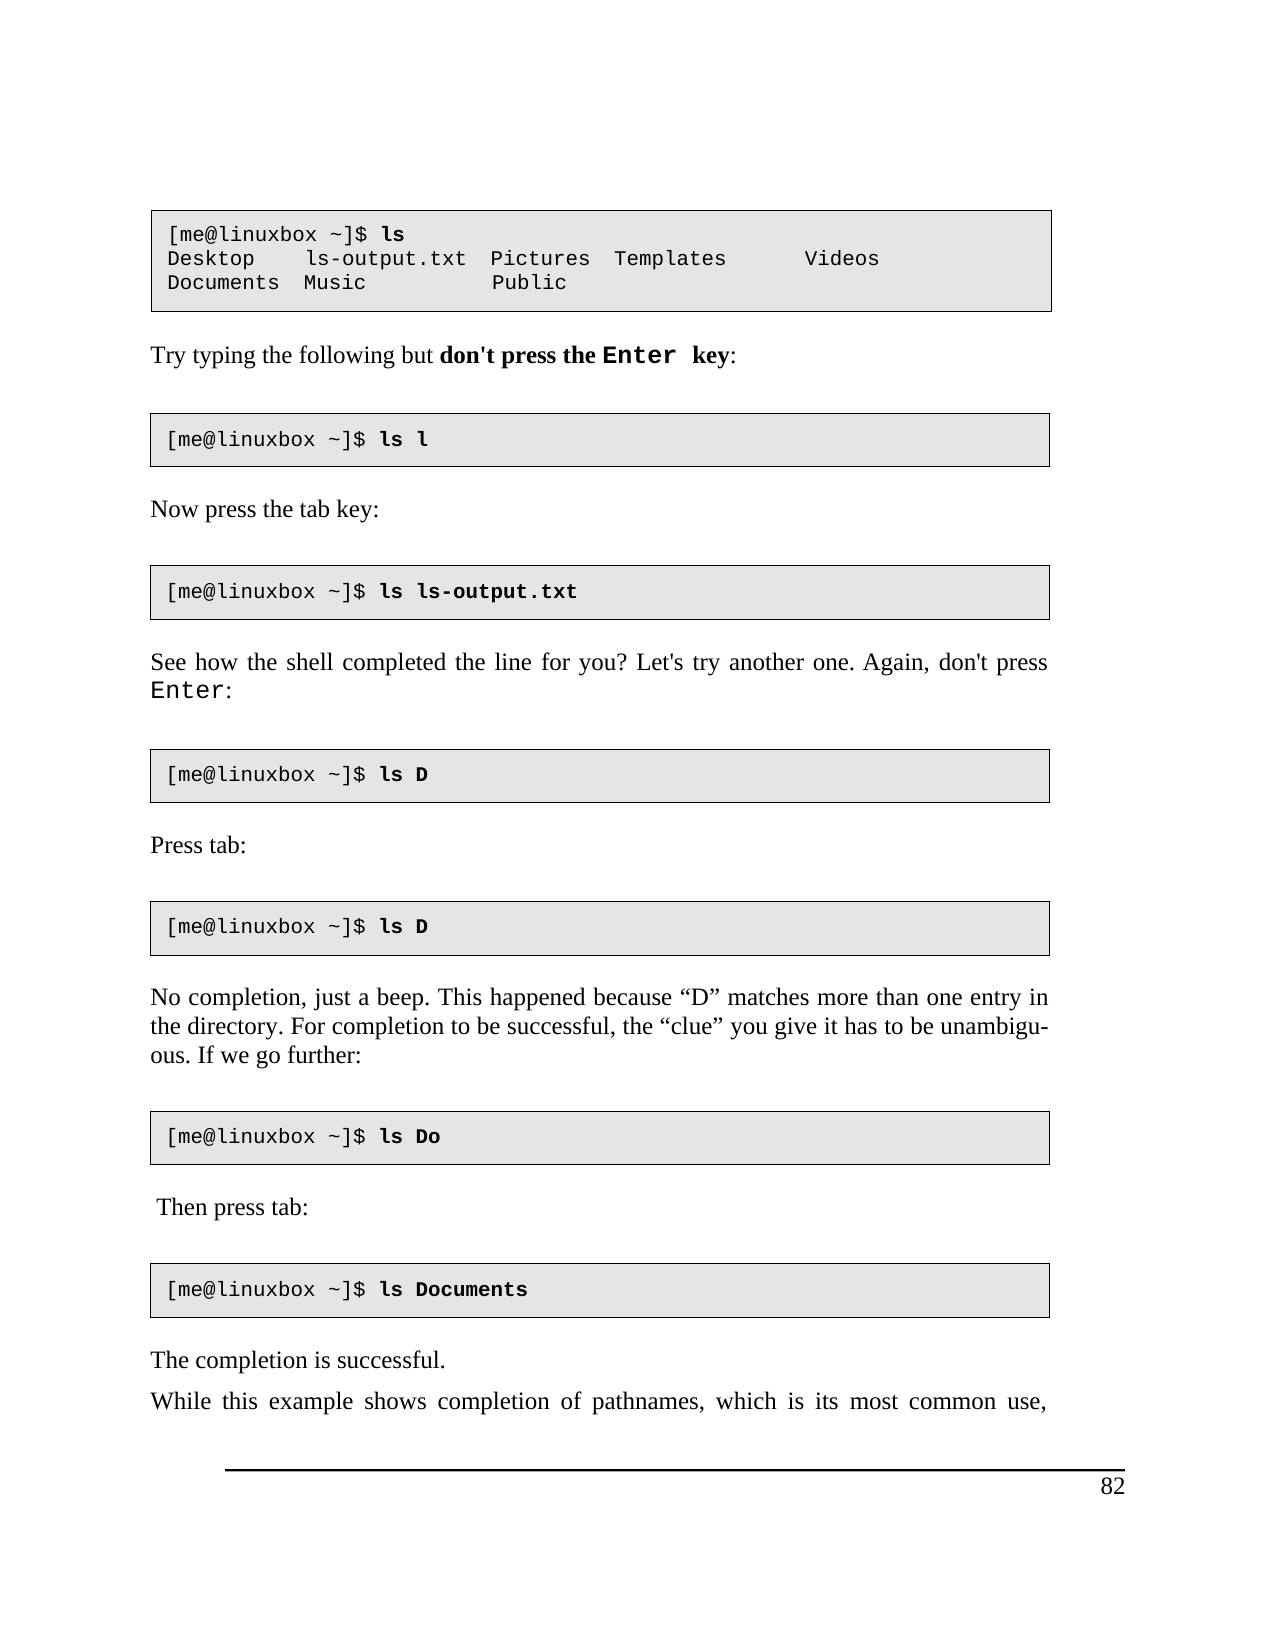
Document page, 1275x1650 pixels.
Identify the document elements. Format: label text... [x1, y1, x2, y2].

text See how the shell completed the line for you? Let's try another one. Again, don't press [150, 647, 1169, 676]
text Then press tab: [156, 1192, 1169, 1221]
text Press tab: [150, 830, 1169, 859]
text Try typing the following but don't press the Enter key: [150, 340, 1169, 371]
text While this example shows completion of pathnames, which is its most common use, [150, 1386, 1169, 1415]
text The completion is successful. [150, 1345, 1169, 1373]
text No completion, just a beep. This happened because “D” matches more than one entry in the directory. For completion to be successful, the “clue” you give it has to be unambigu- ous. If we go further: [150, 982, 1050, 1069]
text Now press the tab key: [150, 494, 1169, 523]
text Enter: [150, 676, 1169, 706]
